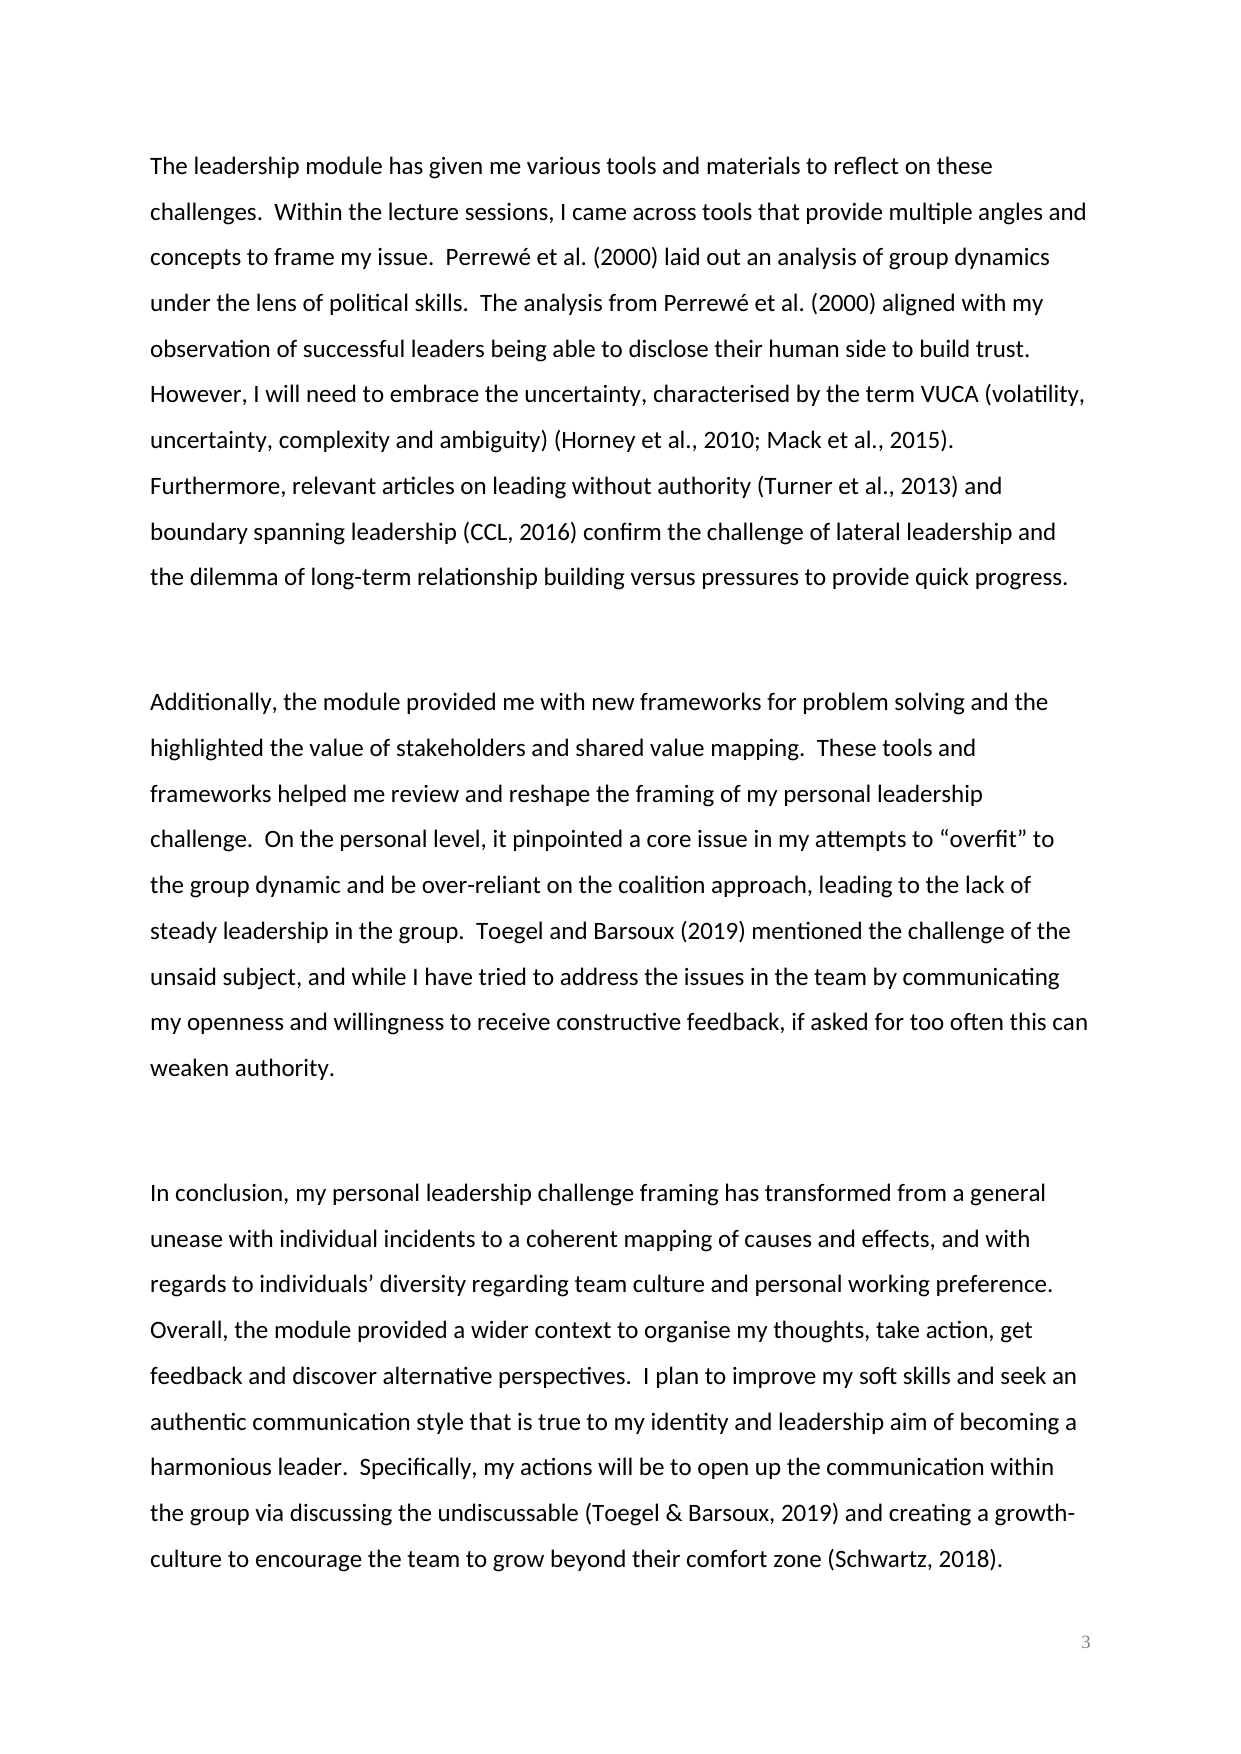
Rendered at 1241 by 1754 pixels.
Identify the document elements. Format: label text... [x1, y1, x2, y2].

text In conclusion, my personal leadership challenge framing has transformed from a general unease with individual incidents to a coherent mapping of causes and effects, and with regards to individuals’ diversity regarding team culture and personal working preference. Overall, the module provided a wider context to organise my thoughts, take action, get feedback and discover alternative perspectives. I plan to improve my soft skills and seek an authentic communication style that is true to my identity and leadership aim of becoming a harmonious leader. Specifically, my actions will be to open up the communication within the group via discussing the undiscussable (Toegel & Barsoux, 2019) and creating a growth-culture to encourage the team to grow beyond their comfort zone (Schwartz, 2018). [150, 1177, 1090, 1573]
text Additionally, the module provided me with new frameworks for problem solving and the highlighted the value of stakeholders and shared value mapping. These tools and frameworks helped me review and reshape the framing of my personal leadership challenge. On the personal level, it pinpointed a core issue in my attempts to “overfit” to the group dynamic and be over-reliant on the coalition approach, leading to the lack of steady leadership in the group. Toegel and Barsoux (2019) mentioned the challenge of the unsaid subject, and while I have tried to address the issues in the team by communicating my openness and willingness to receive constructive feedback, if asked for too often this can weaken authority. [150, 686, 1090, 1083]
text The leadership module has given me various tools and materials to reflect on these challenges. Within the lecture sessions, I came across tools that provide multiple angles and concepts to frame my issue. Perrewé et al. (2000) laid out an analysis of group dynamics under the lens of political skills. The analysis from Perrewé et al. (2000) aligned with my observation of successful leaders being able to disclose their human side to build trust. However, I will need to embrace the uncertainty, characterised by the term VUCA (volatility, uncertainty, complexity and ambiguity) (Horney et al., 2010; Mack et al., 2015). Furthermore, relevant articles on leading without authority (Turner et al., 2013) and boundary spanning leadership (CCL, 2016) confirm the challenge of lateral leadership and the dilemma of long-term relationship building versus pressures to provide quick progress. [150, 150, 1090, 592]
